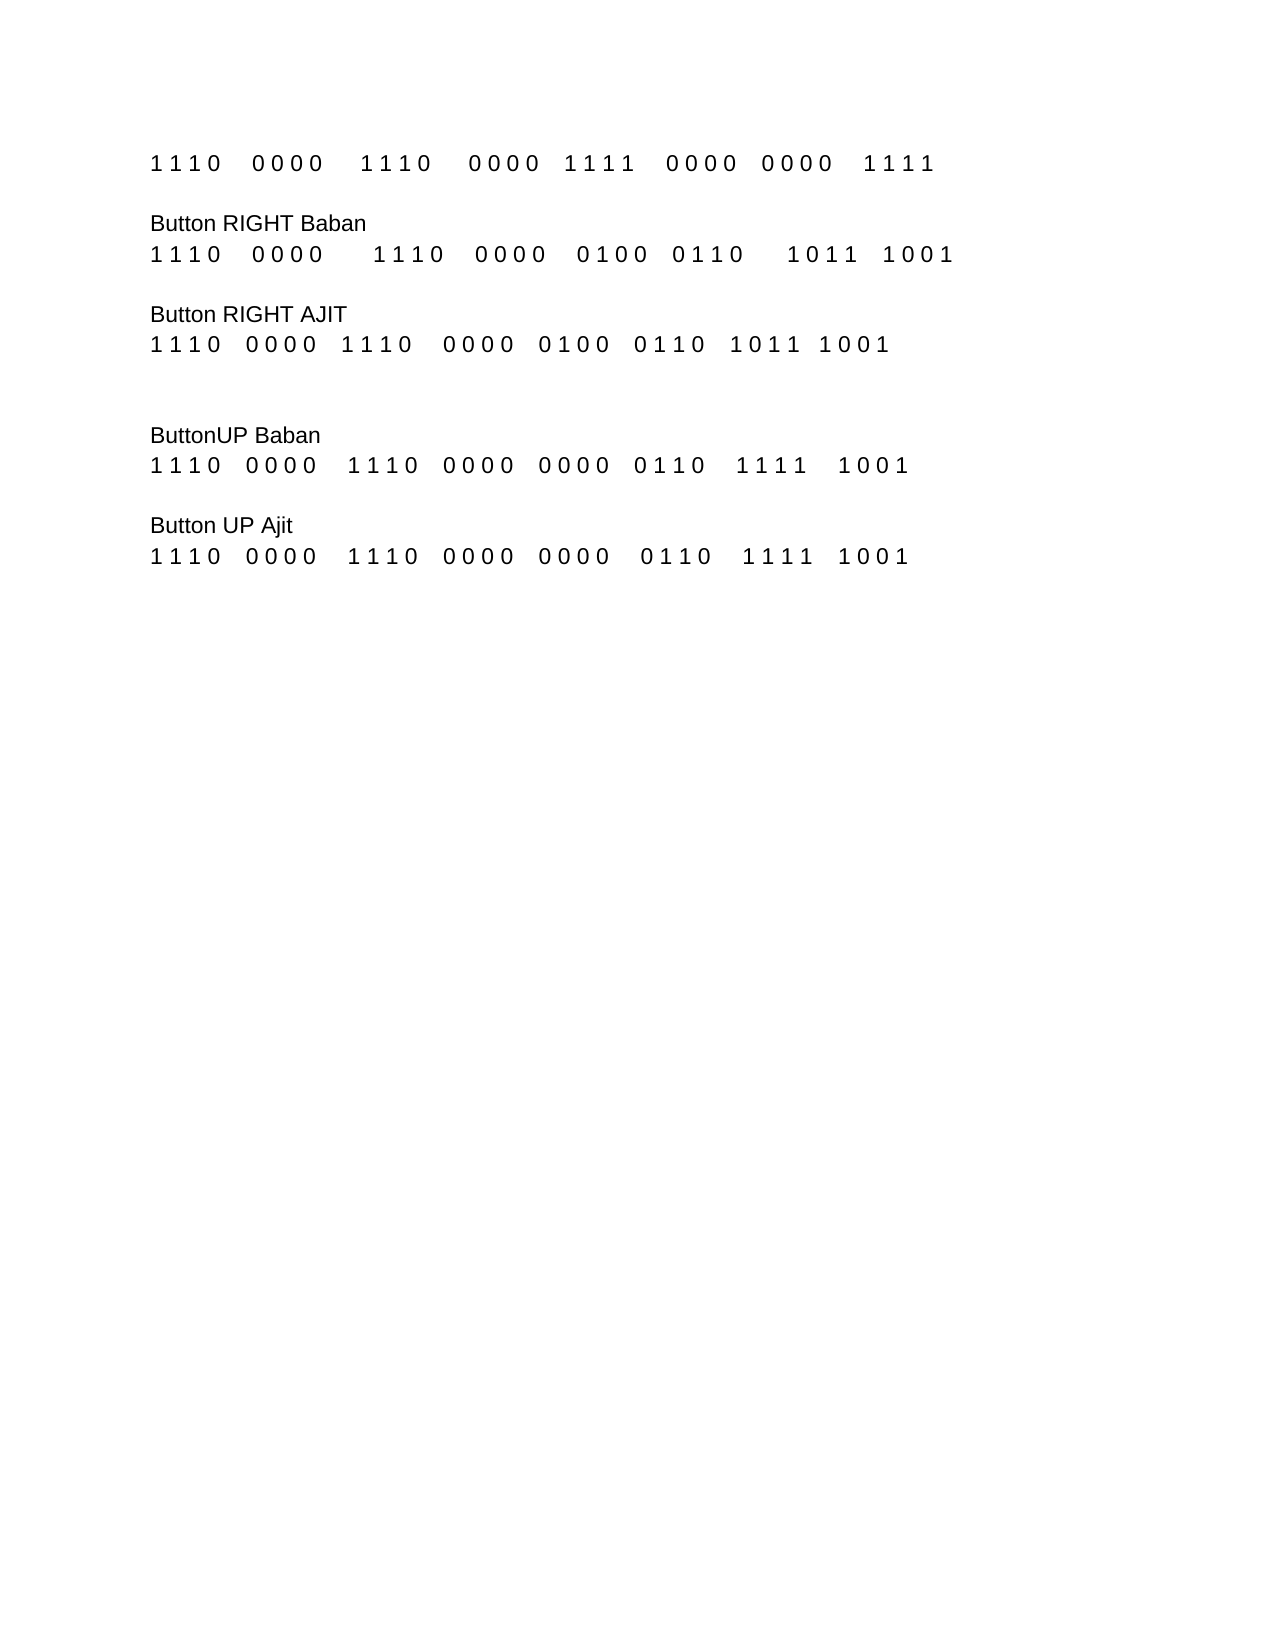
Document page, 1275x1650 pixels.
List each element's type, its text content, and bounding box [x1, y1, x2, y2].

text ButtonUP Baban [150, 422, 1125, 448]
text Button UP Ajit [150, 512, 1125, 539]
text Button RIGHT Baban [150, 210, 1125, 237]
text 1 1 1 0 0 0 0 0 1 1 1 0 0 0 0 0 0 1 0 0 0 1 1 0 1 0 1 1 1 0 0 1 [150, 241, 1125, 267]
text Button RIGHT AJIT [150, 301, 1125, 327]
text 1 1 1 0 0 0 0 0 1 1 1 0 0 0 0 0 0 1 0 0 0 1 1 0 1 0 1 1 1 0 0 1 [150, 331, 1125, 358]
text 1 1 1 0 0 0 0 0 1 1 1 0 0 0 0 0 0 0 0 0 0 1 1 0 1 1 1 1 1 0 0 1 [150, 543, 1125, 569]
text 1 1 1 0 0 0 0 0 1 1 1 0 0 0 0 0 0 0 0 0 0 1 1 0 1 1 1 1 1 0 0 1 [150, 452, 1125, 478]
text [150, 150, 1125, 176]
